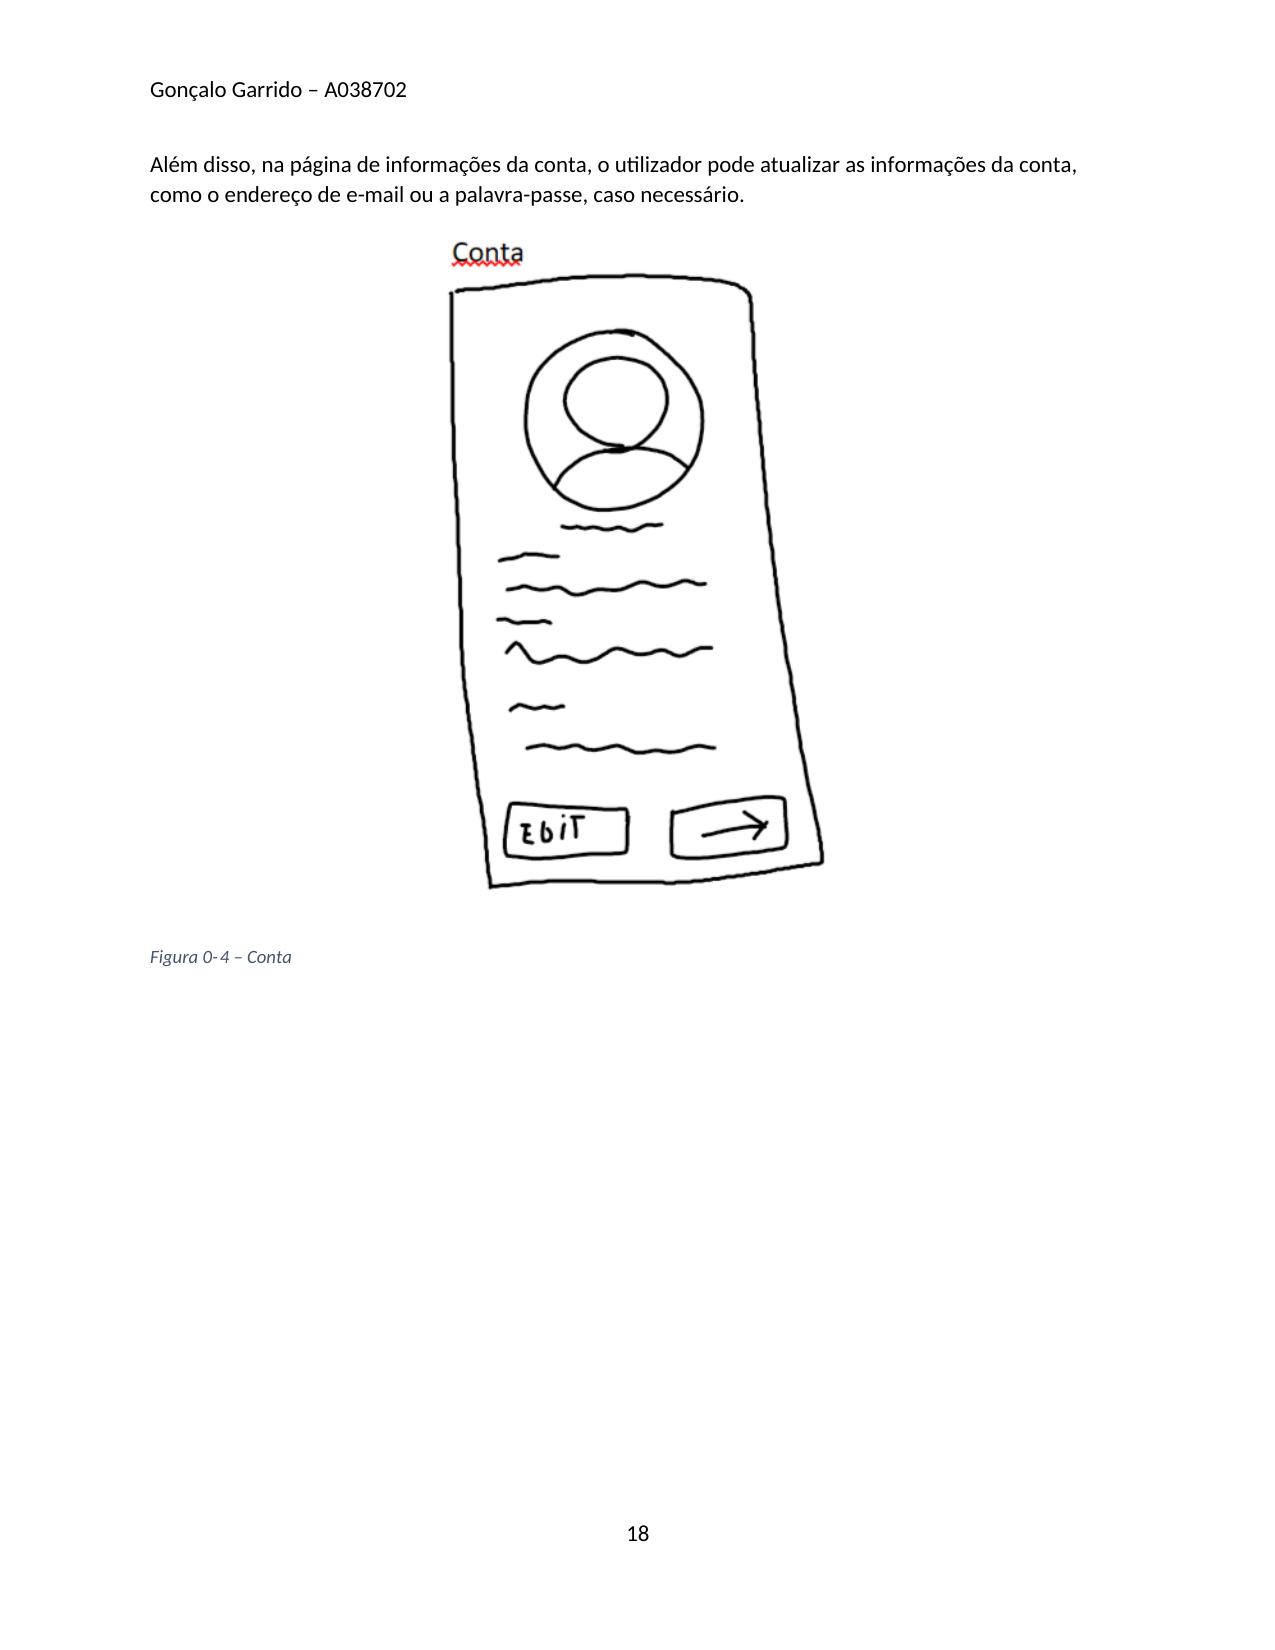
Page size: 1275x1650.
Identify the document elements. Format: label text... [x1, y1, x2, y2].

text Figura 0-4 – Conta [150, 946, 1125, 968]
picture [412, 227, 864, 927]
text Além disso, na página de informações da conta, o utilizador pode atualizar as informações da conta, como o endereço de e-mail ou a palavra-passe, caso necessário. [150, 150, 1125, 208]
